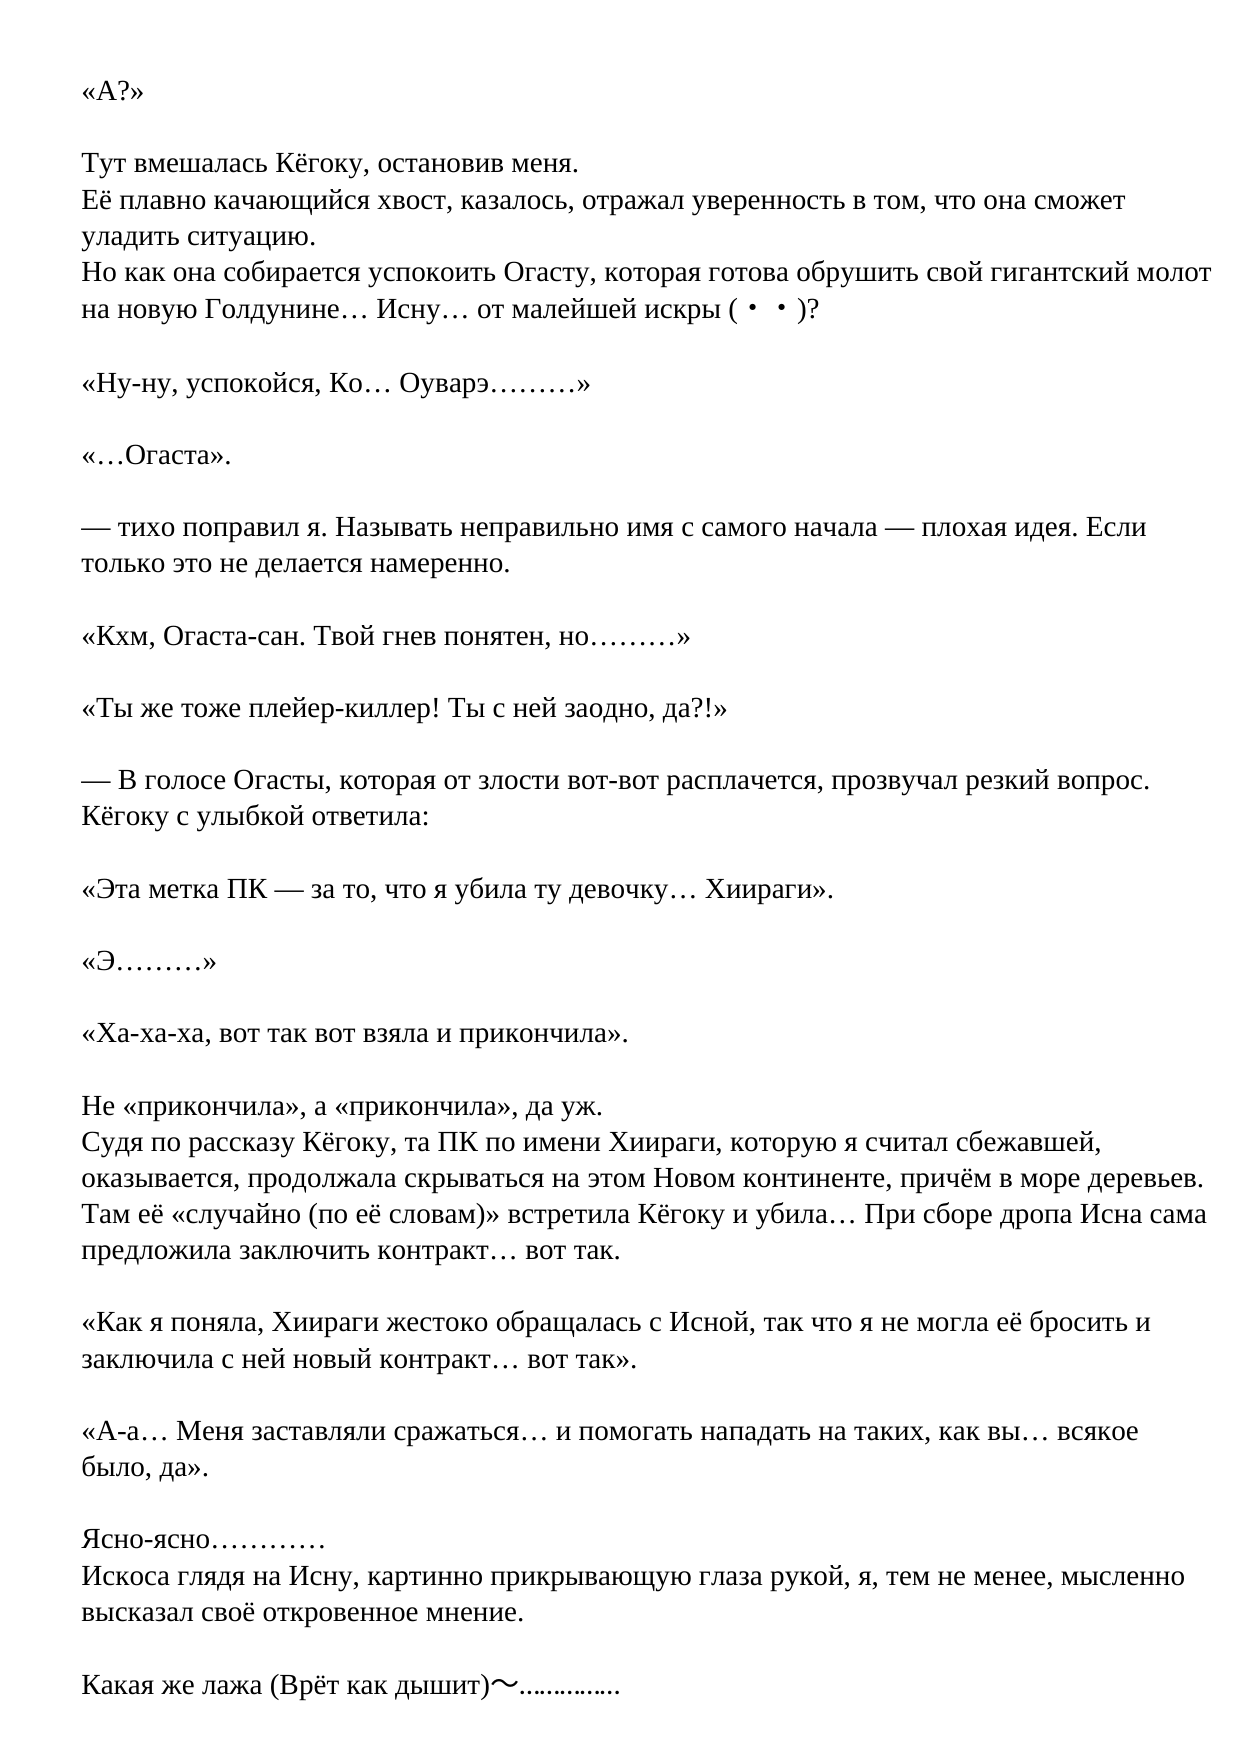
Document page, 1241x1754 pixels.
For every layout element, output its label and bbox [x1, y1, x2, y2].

text [81, 37, 1215, 1738]
